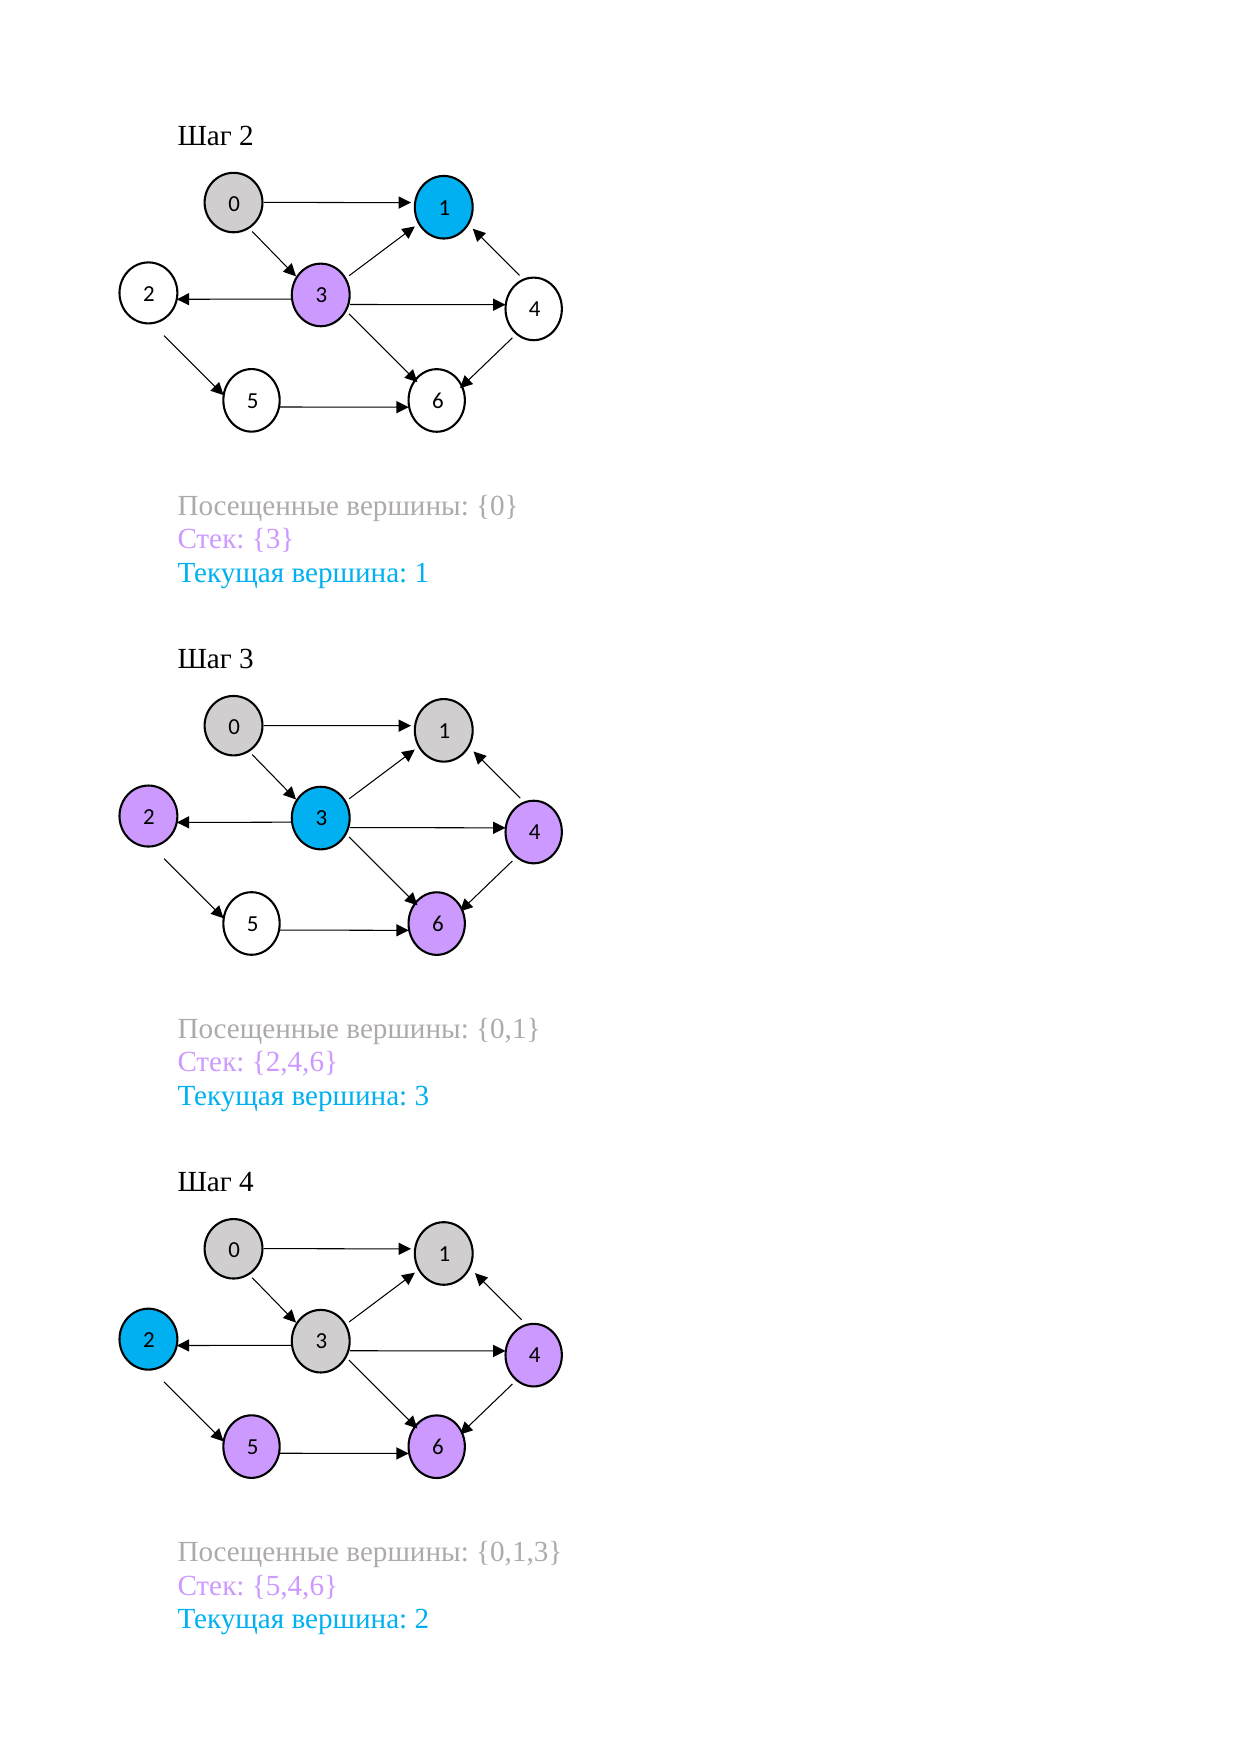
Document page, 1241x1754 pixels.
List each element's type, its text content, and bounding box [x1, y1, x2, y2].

text Стек: {5,4,6} [177, 1568, 1152, 1601]
text Шаг 2 [177, 118, 1152, 152]
text Текущая вершина: 1 [177, 555, 1152, 588]
text Посещенные вершины: {0,1,3} [177, 1534, 1152, 1568]
text Шаг 4 [177, 1164, 1152, 1198]
text Стек: {3} [177, 521, 1152, 555]
text Текущая вершина: 2 [177, 1601, 1152, 1635]
text Посещенные вершины: {0} [177, 488, 1152, 521]
text Стек: {2,4,6} [177, 1044, 1152, 1078]
text Текущая вершина: 3 [177, 1078, 1152, 1112]
text Шаг 3 [177, 641, 1152, 675]
text Посещенные вершины: {0,1} [177, 1011, 1152, 1044]
